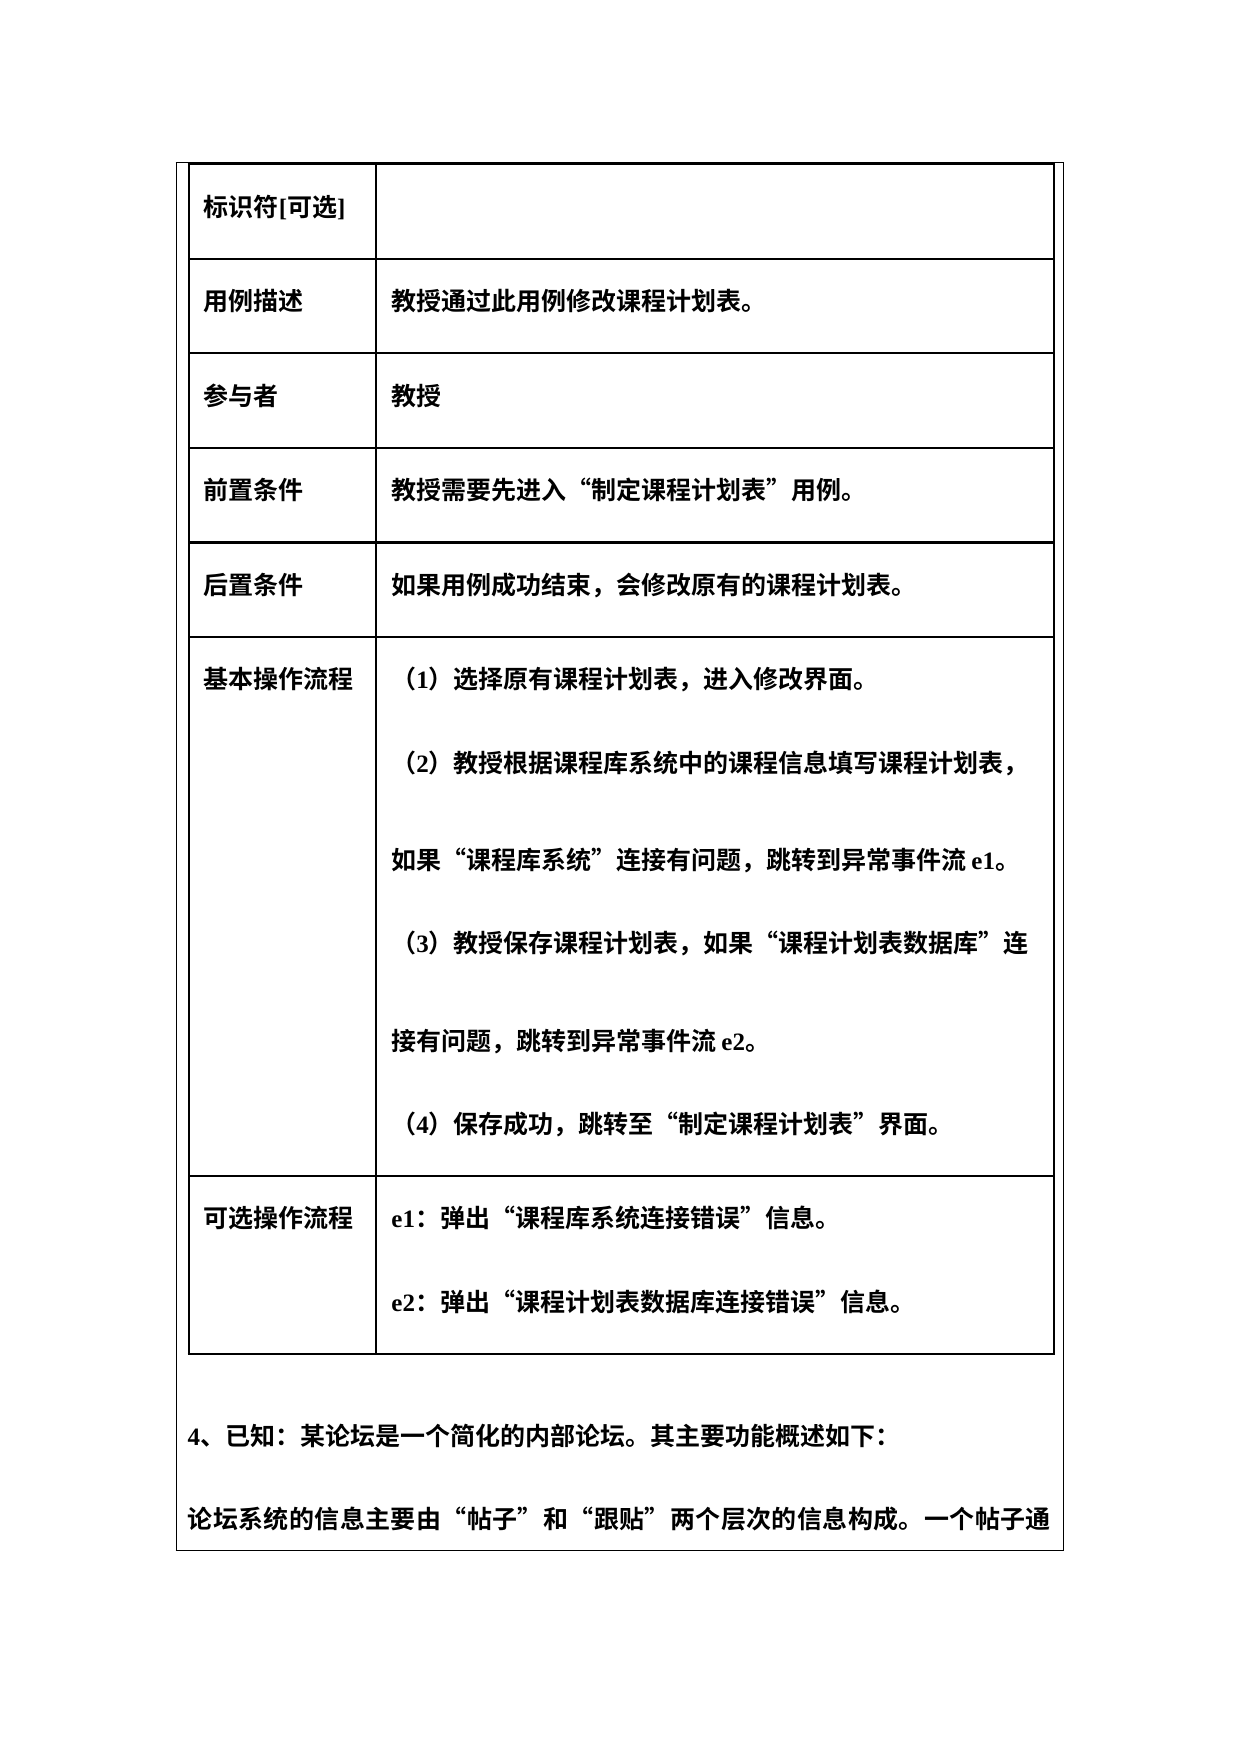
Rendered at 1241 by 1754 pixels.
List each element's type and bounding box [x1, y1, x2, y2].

table_cell [177, 163, 1063, 1550]
